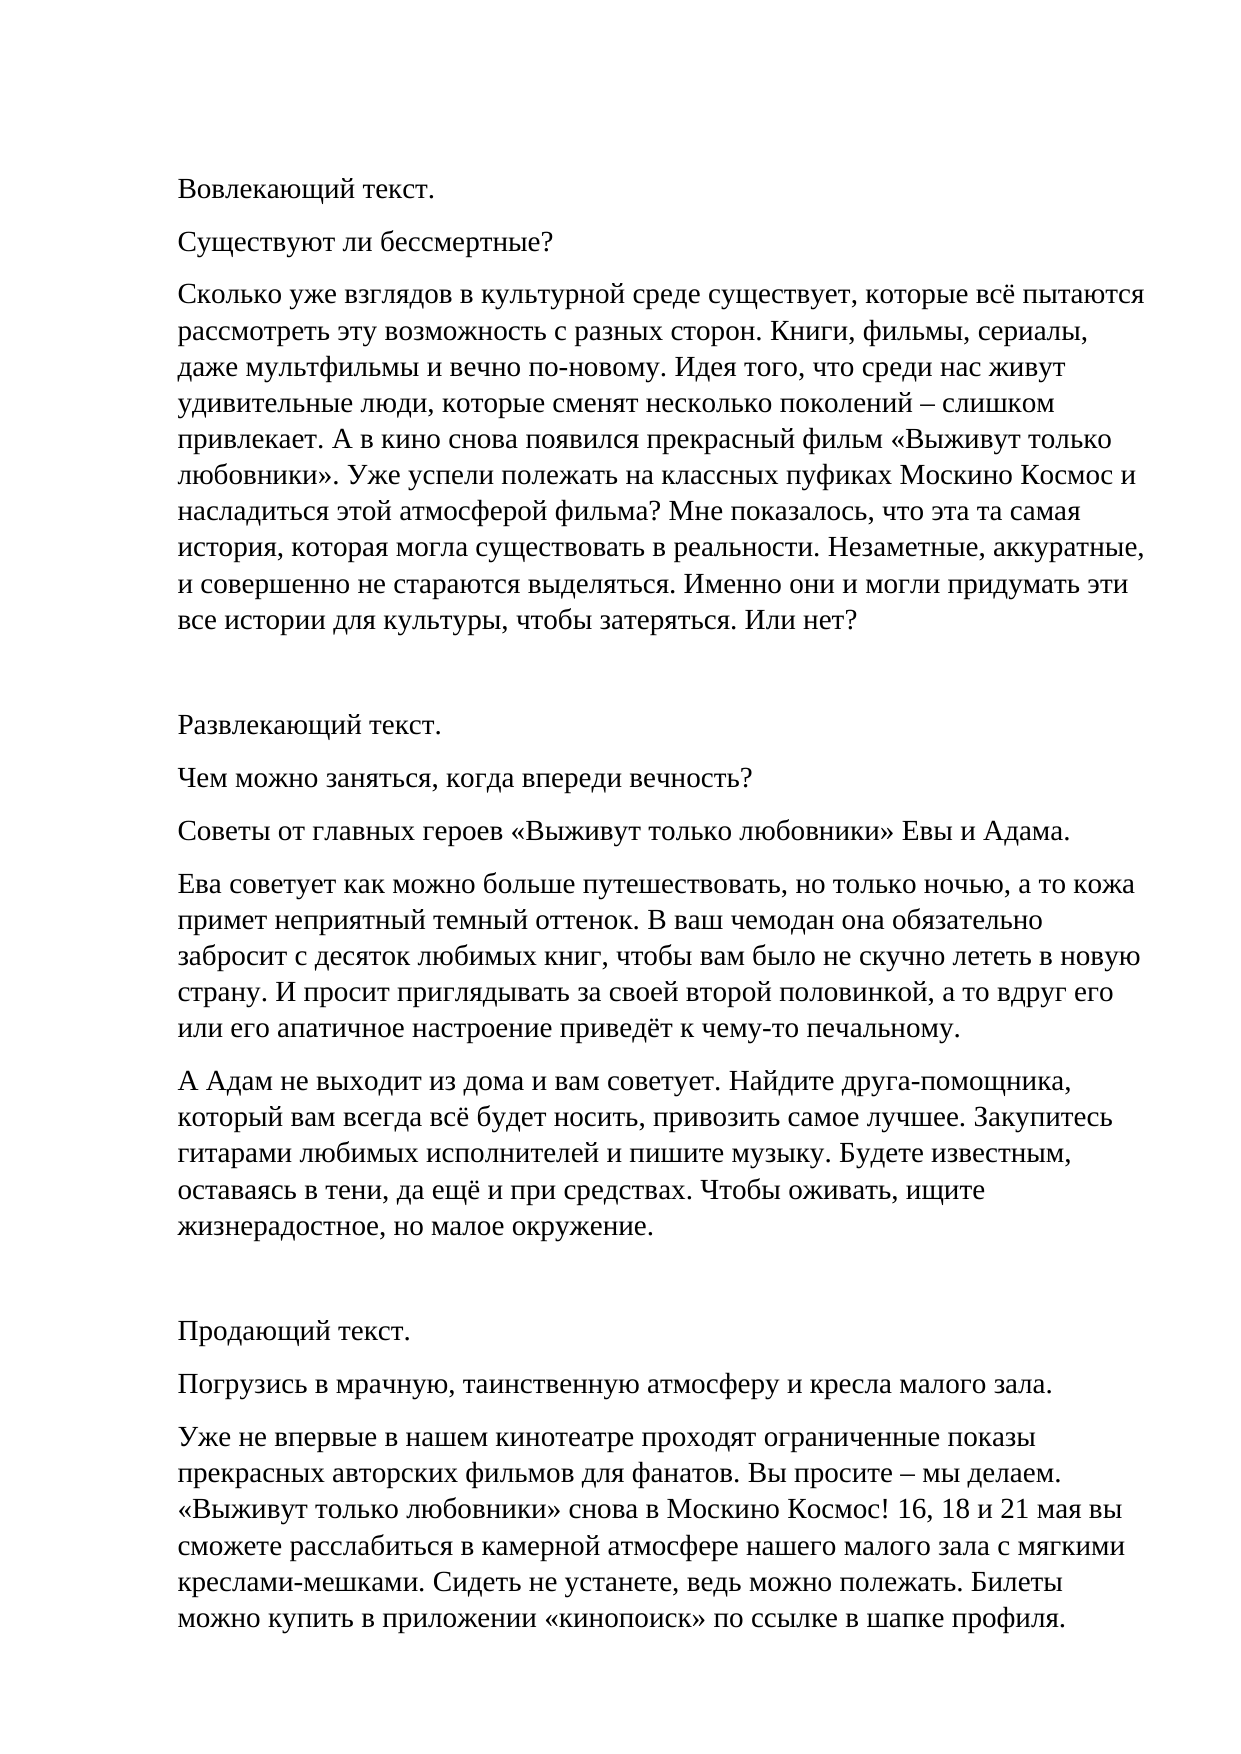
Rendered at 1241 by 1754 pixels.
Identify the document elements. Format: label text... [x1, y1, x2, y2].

text Советы от главных героев «Выживут только любовники» Евы и Адама. [177, 813, 1152, 847]
text Ева советует как можно больше путешествовать, но только ночью, а то кожа примет неприятный темный оттенок. В ваш чемодан она обязательно забросит с десяток любимых книг, чтобы вам было не скучно лететь в новую страну. И просит приглядывать за своей второй половинкой, а то вдруг его или его апатичное настроение приведёт к чему-то печальному. [177, 866, 1152, 1044]
text Уже не впервые в нашем кинотеатре проходят ограниченные показы прекрасных авторских фильмов для фанатов. Вы просите – мы делаем. «Выживут только любовники» снова в Москино Космос! 16, 18 и 21 мая вы сможете расслабиться в камерной атмосфере нашего малого зала с мягкими креслами-мешками. Сидеть не устанете, ведь можно полежать. Билеты можно купить в приложении «кинопоиск» по ссылке в шапке профиля. [177, 1419, 1152, 1633]
text Чем можно заняться, когда впереди вечность? [177, 760, 1152, 794]
text Погрузись в мрачную, таинственную атмосферу и кресла малого зала. [177, 1366, 1152, 1400]
text Сколько уже взглядов в культурной среде существует, которые всё пытаются рассмотреть эту возможность с разных сторон. Книги, фильмы, сериалы, даже мультфильмы и вечно по-новому. Идея того, что среди нас живут удивительные люди, которые сменят несколько поколений – слишком привлекает. А в кино снова появился прекрасный фильм «Выживут только любовники». Уже успели полежать на классных пуфиках Москино Космос и насладиться этой атмосферой фильма? Мне показалось, что эта та самая история, которая могла существовать в реальности. Незаметные, аккуратные, и совершенно не стараются выделяться. Именно они и могли придумать эти все истории для культуры, чтобы затеряться. Или нет? [177, 277, 1152, 635]
text Продающий текст. [177, 1313, 1152, 1347]
text Существуют ли бессмертные? [177, 224, 1152, 257]
text Вовлекающий текст. [177, 171, 1152, 204]
text А Адам не выходит из дома и вам советует. Найдите друга-помощника, который вам всегда всё будет носить, привозить самое лучшее. Закупитесь гитарами любимых исполнителей и пишите музыку. Будете известным, оставаясь в тени, да ещё и при средствах. Чтобы оживать, ищите жизнерадостное, но малое окружение. [177, 1063, 1152, 1241]
text Развлекающий текст. [177, 707, 1152, 741]
